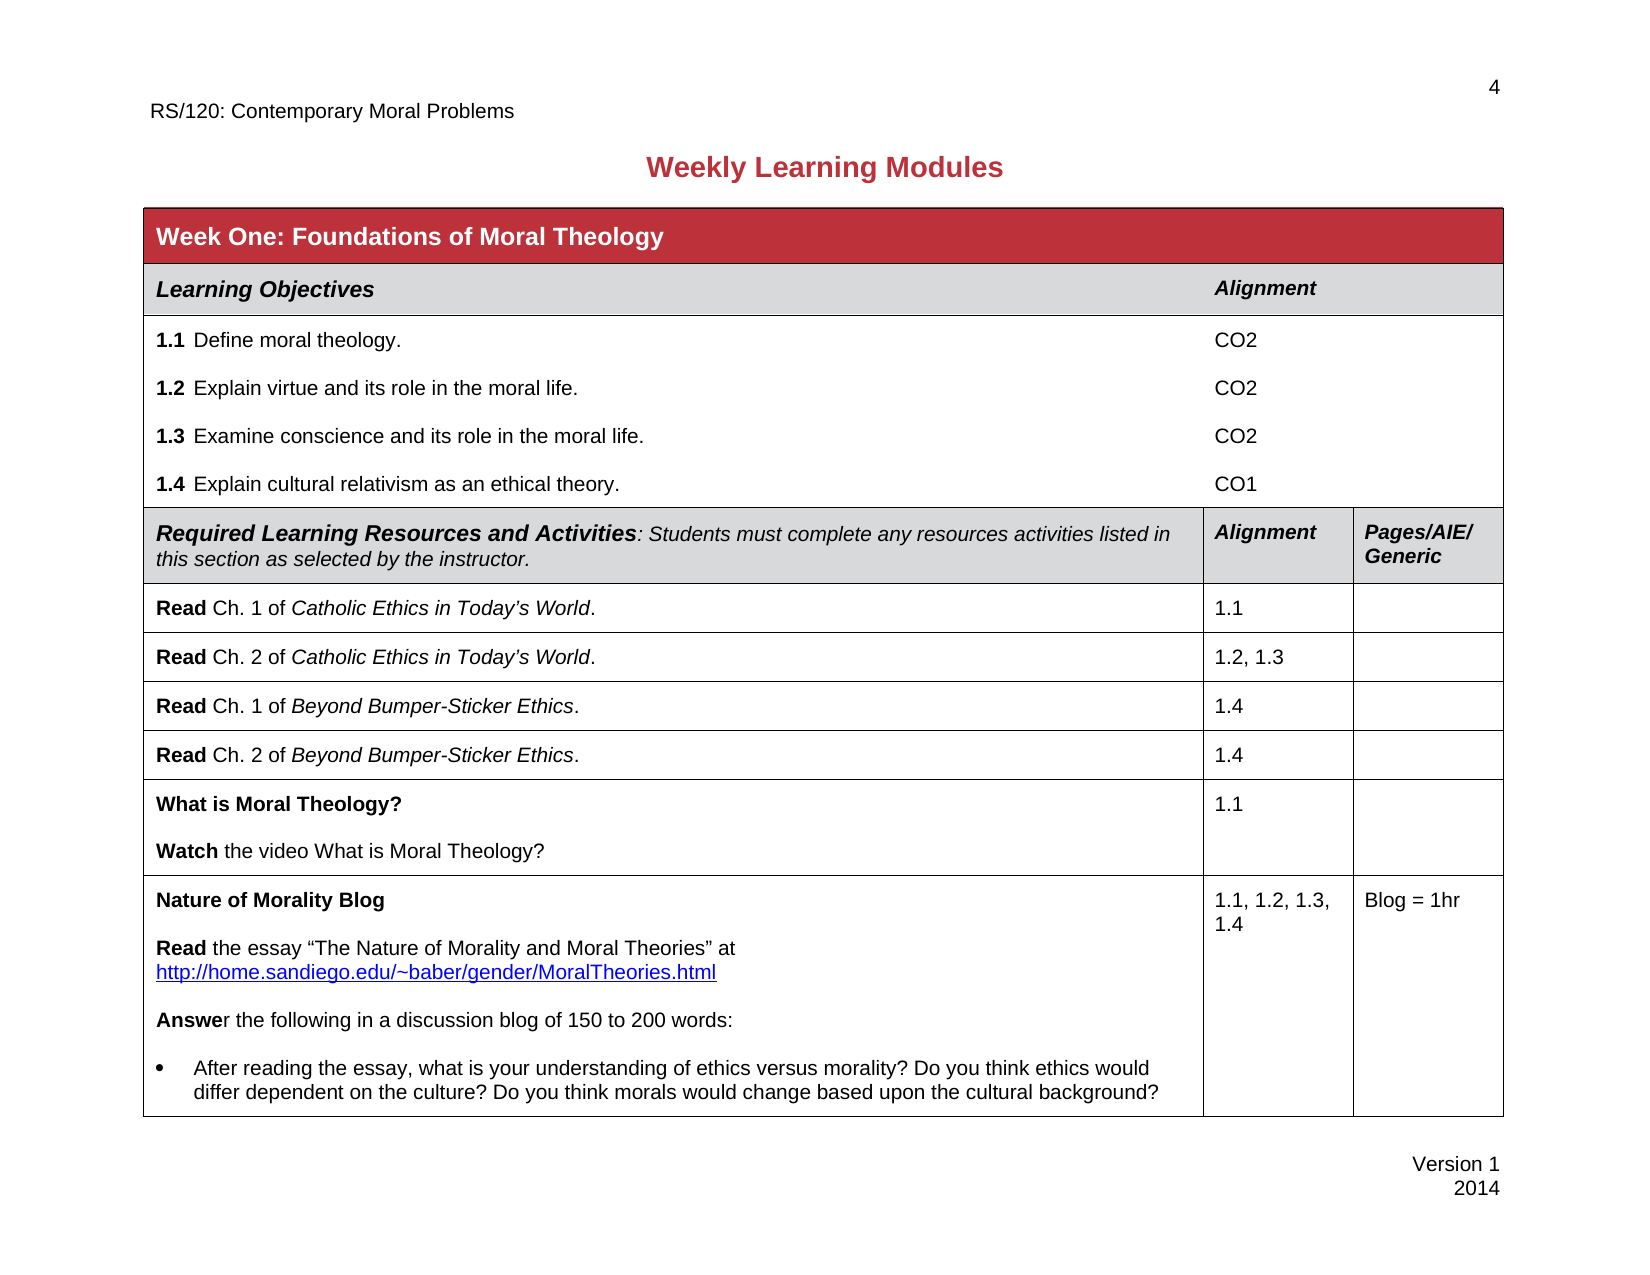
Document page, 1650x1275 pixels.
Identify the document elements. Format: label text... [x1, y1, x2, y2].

table_cell 1.4 [1204, 682, 1353, 729]
table_cell Explain cultural relativism as an ethical theory. [144, 459, 1203, 507]
table_cell 1.1, 1.2, 1.3, 1.4 [1204, 876, 1353, 1116]
table_cell Alignment [1204, 508, 1353, 583]
table_cell CO1 [1203, 459, 1503, 507]
table_cell Alignment [1203, 264, 1503, 314]
table_cell Pages/AIE/ Generic [1354, 508, 1503, 583]
subtitle Weekly Learning Modules [150, 150, 1500, 183]
table_cell Examine conscience and its role in the moral life. [144, 411, 1203, 459]
table_cell CO2 [1203, 411, 1503, 459]
table_header [1203, 209, 1503, 263]
table_cell Required Learning Resources and Activities: Students must complete any resources activities listed in this section as selected by the instructor. [144, 508, 1203, 583]
table_cell [1354, 584, 1503, 632]
table_header Week One: Foundations of Moral Theology [144, 209, 1203, 263]
table_cell [1354, 780, 1503, 875]
table_cell [1354, 633, 1503, 681]
table_cell Define moral theology. [144, 316, 1203, 363]
table_cell What is Moral Theology? Watch the video What is Moral Theology? [144, 780, 1203, 875]
table_cell Blog = 1hr [1354, 876, 1503, 1116]
table_cell Learning Objectives [144, 264, 1203, 314]
table_cell Read Ch. 1 of Catholic Ethics in Today’s World. [144, 584, 1203, 632]
table_cell Read Ch. 2 of Beyond Bumper-Sticker Ethics. [144, 731, 1203, 778]
table_cell 1.2, 1.3 [1204, 633, 1353, 681]
table_cell [1354, 682, 1503, 729]
table_cell CO2 [1203, 364, 1503, 411]
table_cell 1.4 [1204, 731, 1353, 778]
table_cell 1.1 [1204, 584, 1353, 632]
table_cell [1354, 731, 1503, 778]
table_cell Explain virtue and its role in the moral life. [144, 364, 1203, 411]
table_cell CO2 [1203, 316, 1503, 363]
table_cell Read Ch. 1 of Beyond Bumper-Sticker Ethics. [144, 682, 1203, 729]
table_cell Read Ch. 2 of Catholic Ethics in Today’s World. [144, 633, 1203, 681]
table_cell 1.1 [1204, 780, 1353, 875]
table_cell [144, 876, 1203, 1116]
